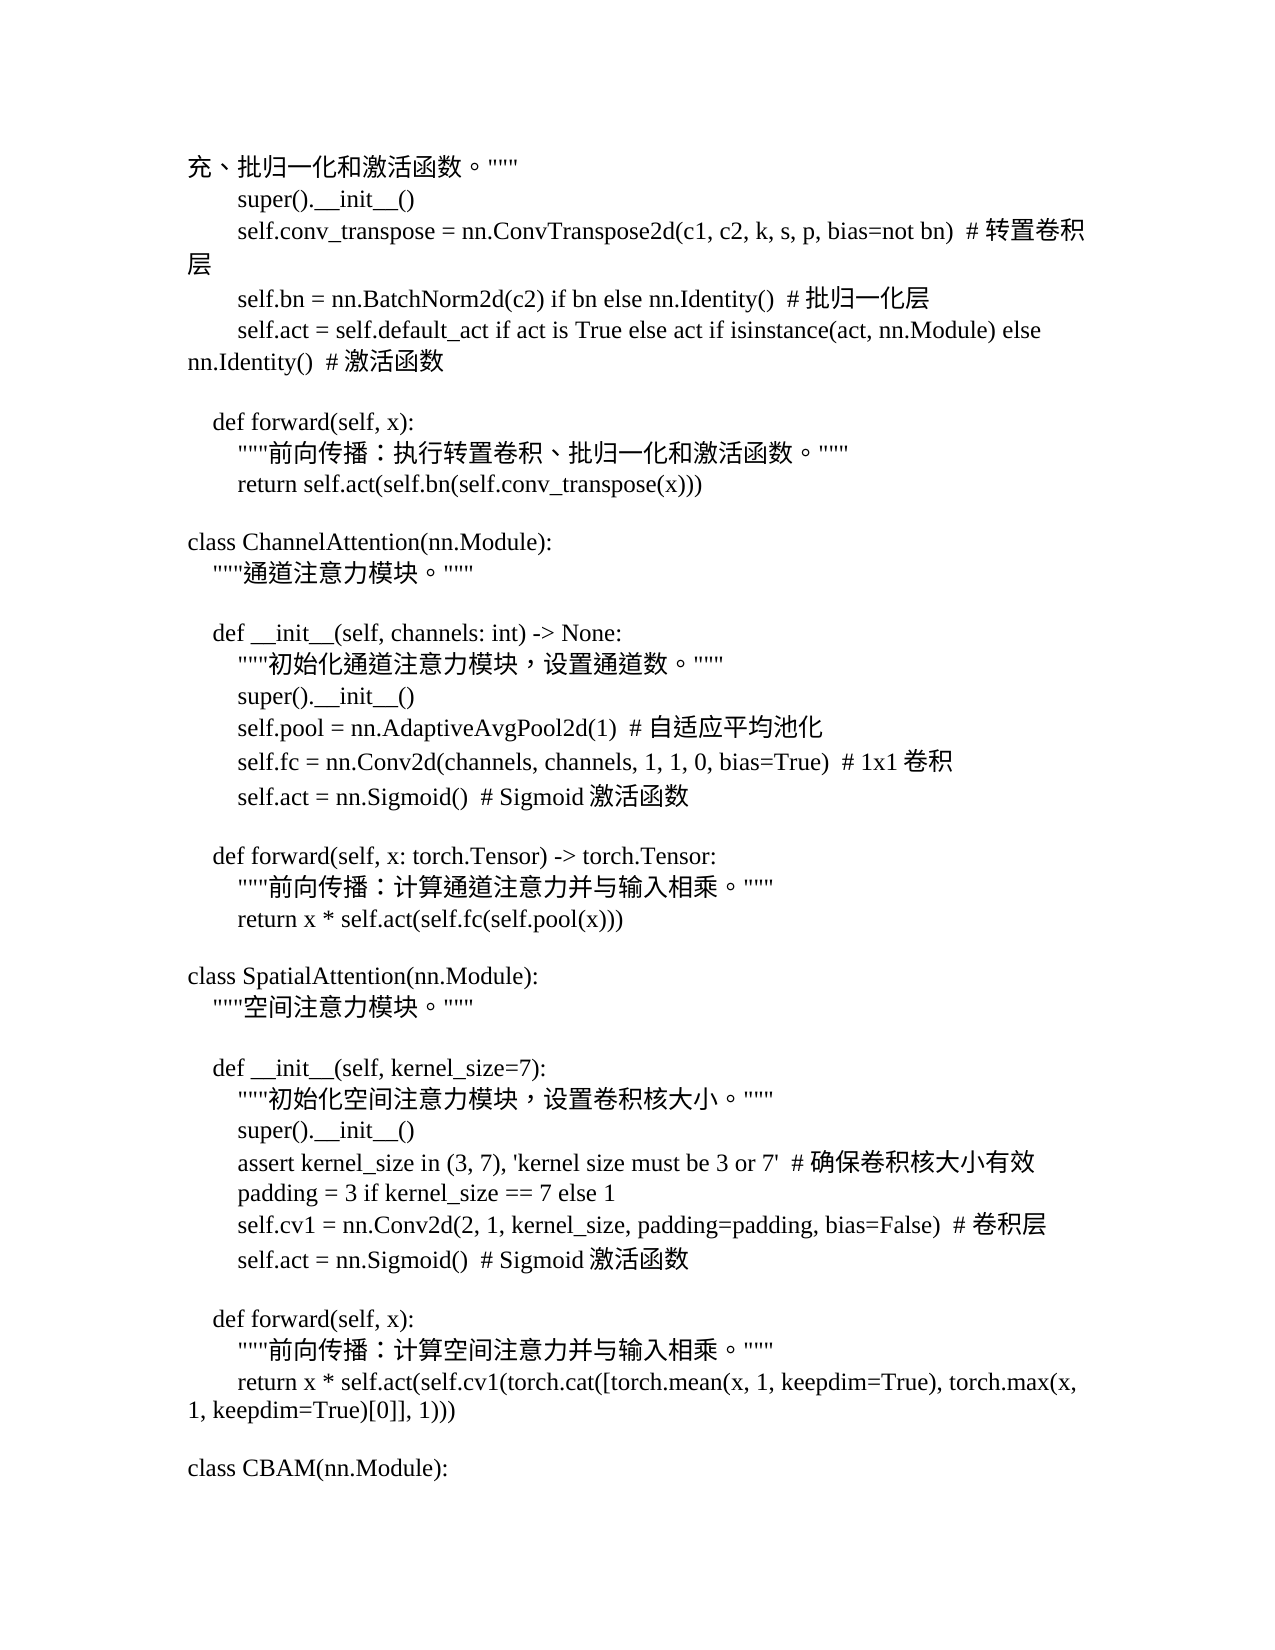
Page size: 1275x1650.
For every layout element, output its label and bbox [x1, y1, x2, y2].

text [187, 150, 1087, 1482]
